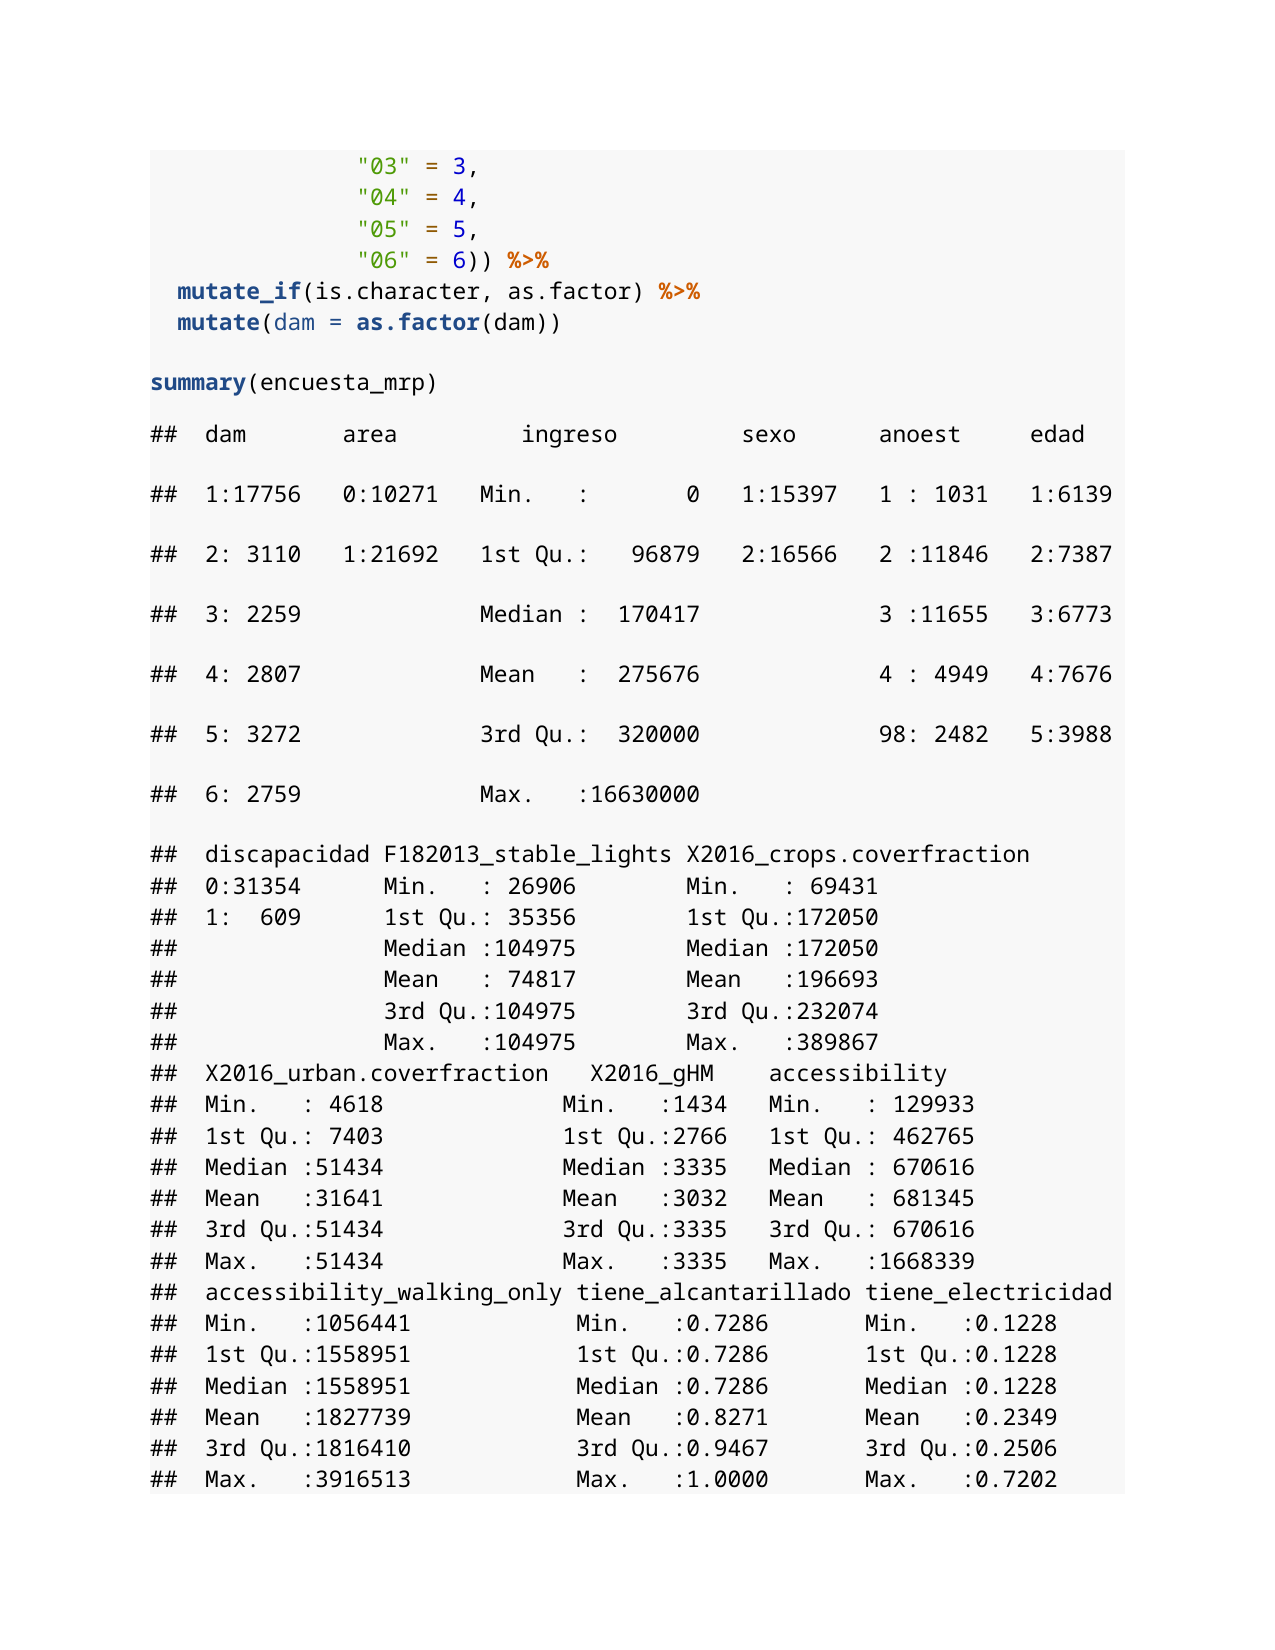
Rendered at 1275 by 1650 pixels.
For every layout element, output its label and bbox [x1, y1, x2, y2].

text [150, 418, 1125, 1494]
text [150, 150, 1125, 397]
